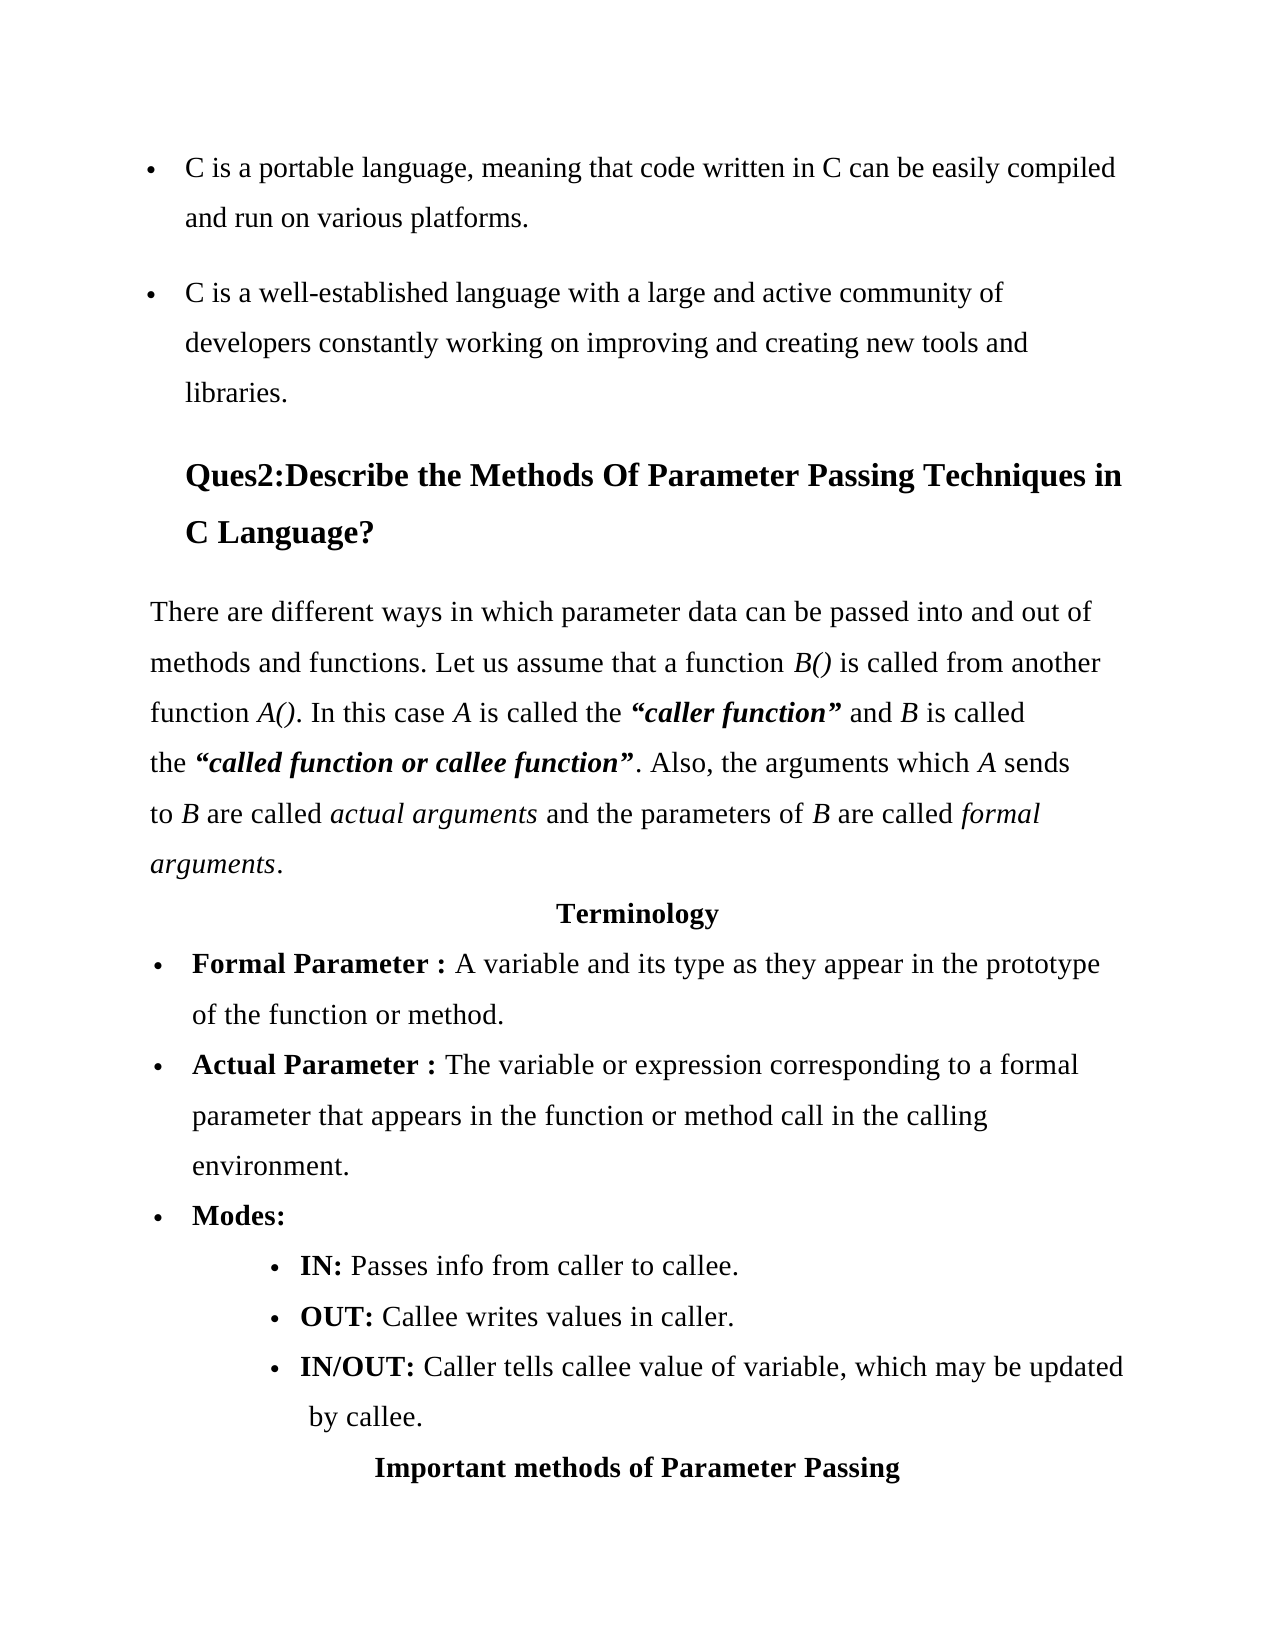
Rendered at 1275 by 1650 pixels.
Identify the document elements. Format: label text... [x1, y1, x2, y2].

list IN/OUT: Caller tells callee value of variable, which may be updated by callee. [271, 1349, 1125, 1433]
list Formal Parameter : A variable and its type as they appear in the prototype of the function or method. [154, 947, 1125, 1031]
list IN: Passes info from caller to callee. [271, 1248, 1125, 1282]
list OUT: Callee writes values in caller. [271, 1299, 1125, 1332]
text Terminology [150, 896, 1125, 930]
text There are different ways in which parameter data can be passed into and out of methods and functions. Let us assume that a function B() is called from another function A(). In this case A is called the “caller function” and B is called the “called function or callee function”. Also, the arguments which A sends to B are called actual arguments and the parameters of B are called formal arguments. [150, 594, 1125, 879]
text Important methods of Parameter Passing [150, 1450, 1125, 1483]
list C is a portable language, meaning that code written in C can be easily compiled and run on various platforms. [147, 150, 1125, 234]
text Ques2:Describe the Methods Of Parameter Passing Techniques in C Language? [185, 455, 1125, 551]
list C is a well-established language with a large and active community of developers constantly working on improving and creating new tools and libraries. [147, 275, 1125, 409]
list Actual Parameter : The variable or expression corresponding to a formal parameter that appears in the function or method call in the calling environment. [154, 1047, 1125, 1181]
list Modes: [154, 1198, 1125, 1232]
